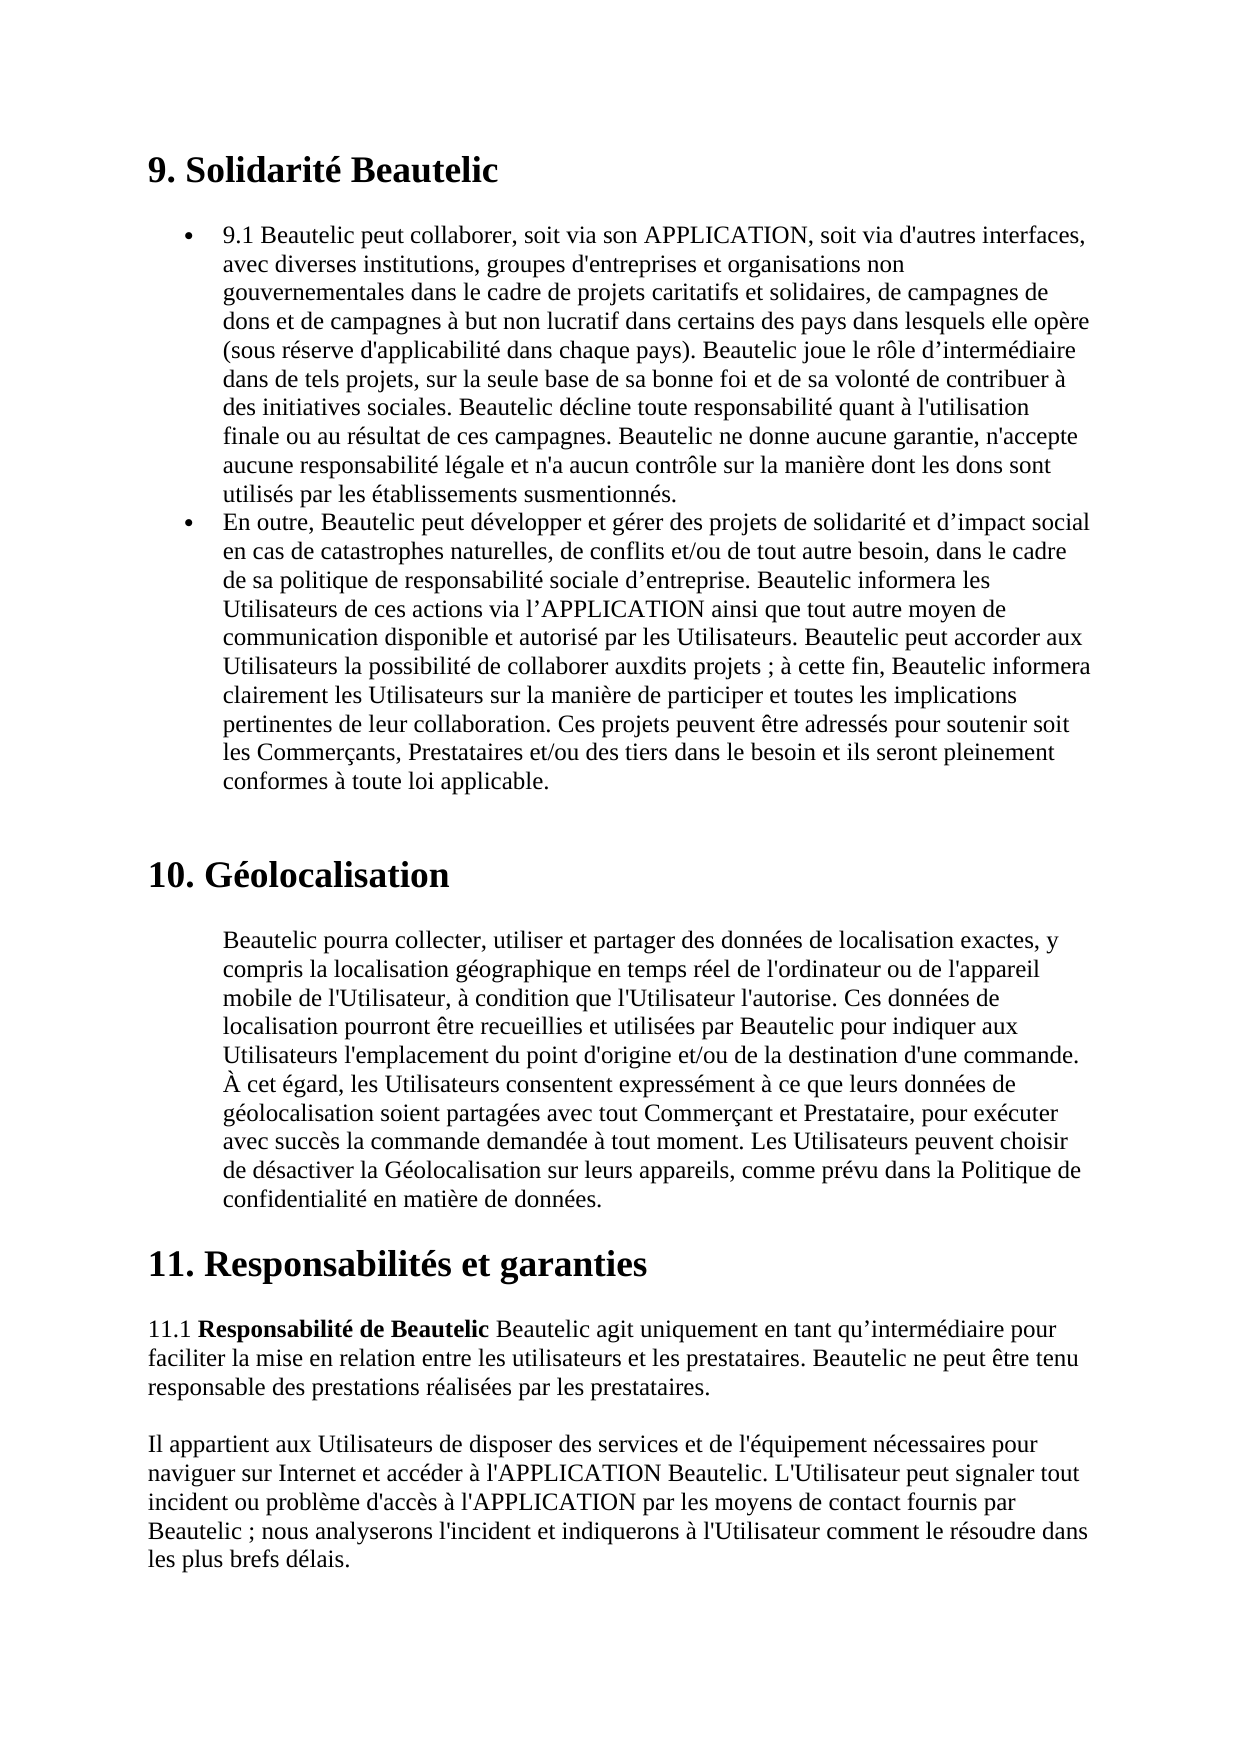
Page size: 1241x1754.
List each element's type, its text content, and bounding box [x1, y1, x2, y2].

list 9.1 Beautelic peut collaborer, soit via son APPLICATION, soit via d'autres interfaces, avec diverses institutions, groupes d'entreprises et organisations non gouvernementales dans le cadre de projets caritatifs et solidaires, de campagnes de dons et de campagnes à but non lucratif dans certains des pays dans lesquels elle opère (sous réserve d'applicabilité dans chaque pays). Beautelic joue le rôle d’intermédiaire dans de tels projets, sur la seule base de sa bonne foi et de sa volonté de contribuer à des initiatives sociales. Beautelic décline toute responsabilité quant à l'utilisation finale ou au résultat de ces campagnes. Beautelic ne donne aucune garantie, n'accepte aucune responsabilité légale et n'a aucun contrôle sur la manière dont les dons sont utilisés par les établissements susmentionnés. [185, 220, 1093, 507]
text 11.1 Responsabilité de Beautelic Beautelic agit uniquement en tant qu’intermédiaire pour faciliter la mise en relation entre les utilisateurs et les prestataires. Beautelic ne peut être tenu responsable des prestations réalisées par les prestataires. [148, 1314, 1093, 1400]
text 10. Géolocalisation [148, 853, 1093, 896]
text 9. Solidarité Beautelic [148, 148, 1093, 191]
text Il appartient aux Utilisateurs de disposer des services et de l'équipement nécessaires pour naviguer sur Internet et accéder à l'APPLICATION Beautelic. L'Utilisateur peut signaler tout incident ou problème d'accès à l'APPLICATION par les moyens de contact fournis par Beautelic ; nous analyserons l'incident et indiquerons à l'Utilisateur comment le résoudre dans les plus brefs délais. [148, 1429, 1093, 1573]
text 11. Responsabilités et garanties [148, 1242, 1093, 1285]
list Beautelic pourra collecter, utiliser et partager des données de localisation exactes, y compris la localisation géographique en temps réel de l'ordinateur ou de l'appareil mobile de l'Utilisateur, à condition que l'Utilisateur l'autorise. Ces données de localisation pourront être recueillies et utilisées par Beautelic pour indiquer aux Utilisateurs l'emplacement du point d'origine et/ou de la destination d'une commande. À cet égard, les Utilisateurs consentent expressément à ce que leurs données de géolocalisation soient partagées avec tout Commerçant et Prestataire, pour exécuter avec succès la commande demandée à tout moment. Les Utilisateurs peuvent choisir de désactiver la Géolocalisation sur leurs appareils, comme prévu dans la Politique de confidentialité en matière de données. [223, 925, 1093, 1213]
list En outre, Beautelic peut développer et gérer des projets de solidarité et d’impact social en cas de catastrophes naturelles, de conflits et/ou de tout autre besoin, dans le cadre de sa politique de responsabilité sociale d’entreprise. Beautelic informera les Utilisateurs de ces actions via l’APPLICATION ainsi que tout autre moyen de communication disponible et autorisé par les Utilisateurs. Beautelic peut accorder aux Utilisateurs la possibilité de collaborer auxdits projets ; à cette fin, Beautelic informera clairement les Utilisateurs sur la manière de participer et toutes les implications pertinentes de leur collaboration. Ces projets peuvent être adressés pour soutenir soit les Commerçants, Prestataires et/ou des tiers dans le besoin et ils seront pleinement conformes à toute loi applicable. [185, 507, 1093, 795]
